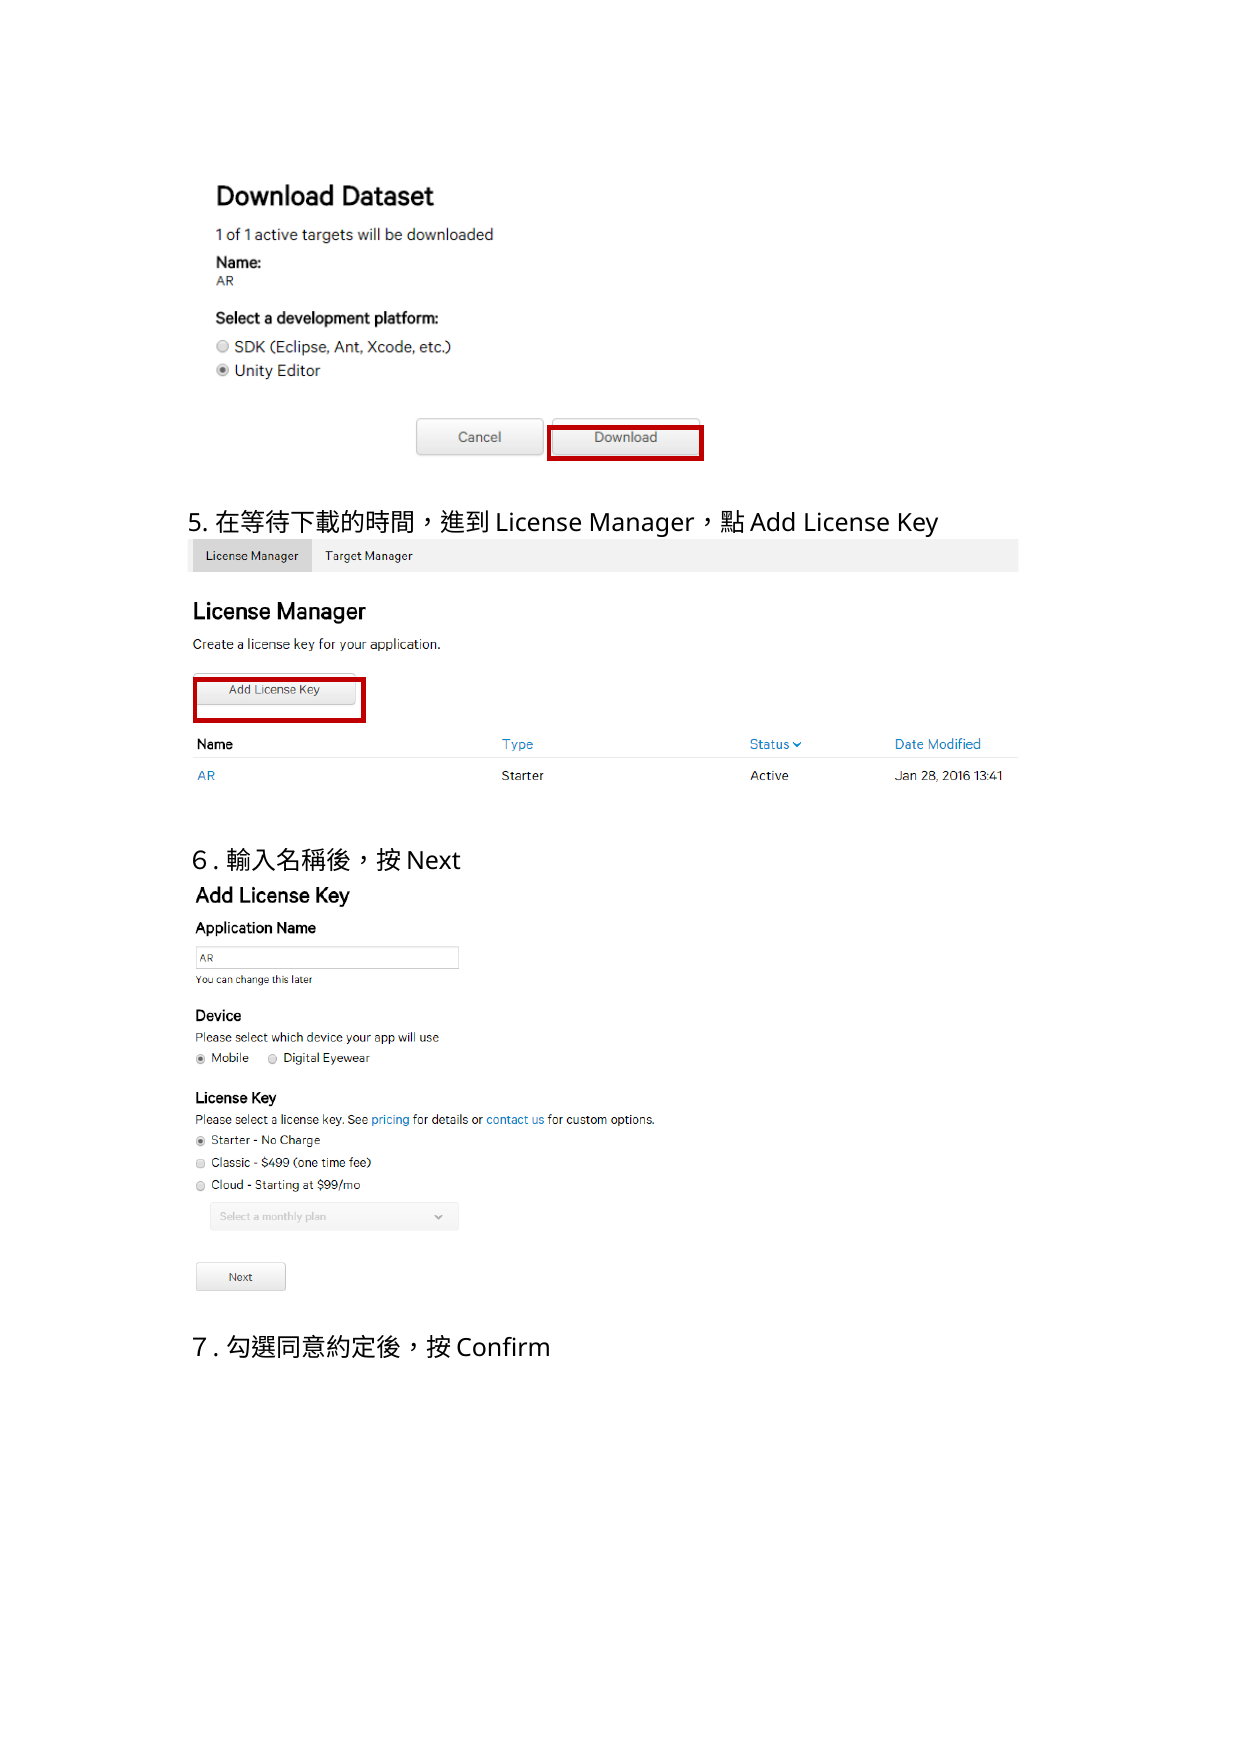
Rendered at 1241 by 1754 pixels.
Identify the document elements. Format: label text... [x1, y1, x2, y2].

picture [187, 539, 1019, 820]
text ６. 輸入名稱後，按Next [187, 839, 1053, 877]
text 5. 在等待下載的時間，進到License Manager，點Add License Key [187, 502, 1053, 539]
picture [187, 877, 696, 1300]
picture [187, 164, 714, 484]
text ７. 勾選同意約定後，按Confirm [187, 1327, 1053, 1364]
